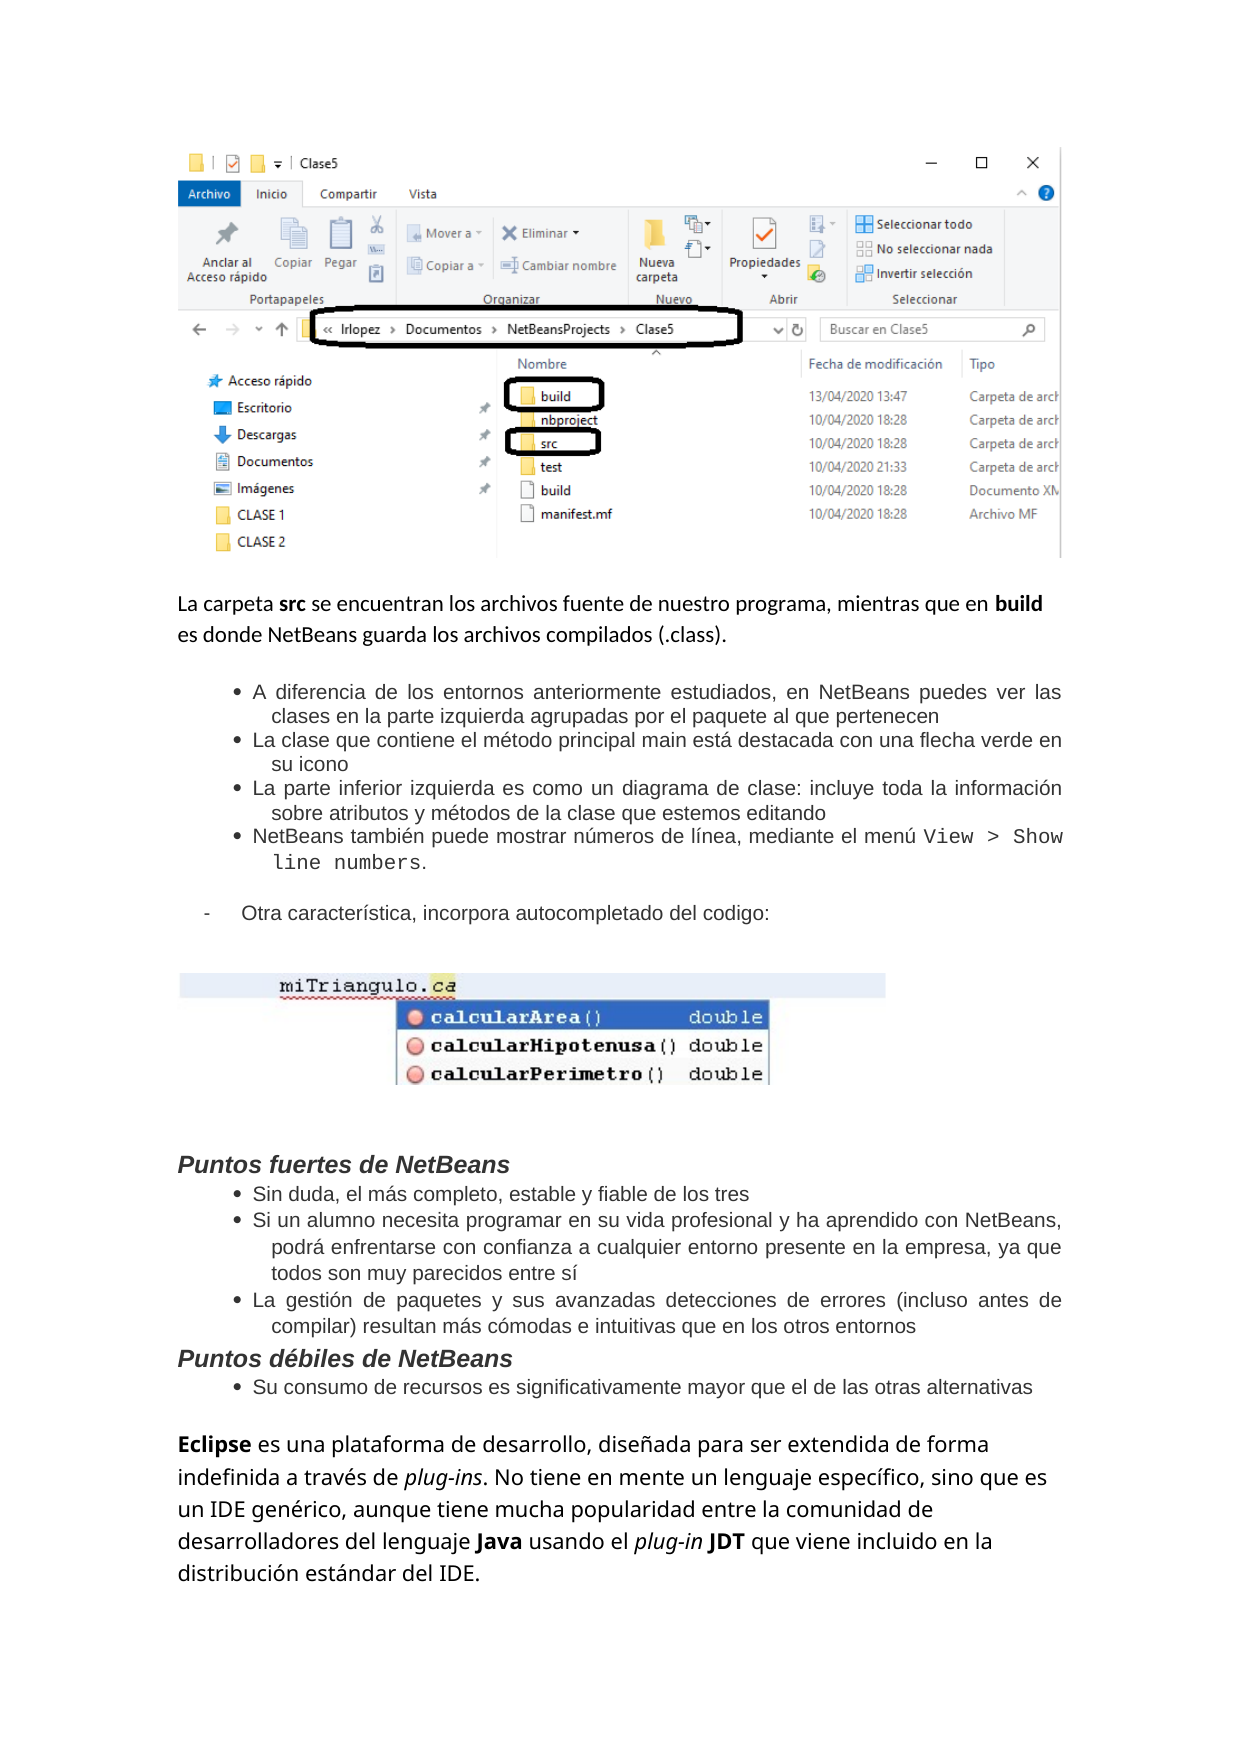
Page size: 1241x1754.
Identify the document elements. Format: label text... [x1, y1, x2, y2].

text La carpeta src se encuentran los archivos fuente de nuestro programa, mientras que en build es donde NetBeans guarda los archivos compilados (.class). [177, 589, 1063, 648]
list Si un alumno necesita programar en su vida profesional y ha aprendido con NetBeans, podrá enfrentarse con confianza a cualquier entorno presente en la empresa, ya que todos son muy parecidos entre sí [233, 1206, 1063, 1285]
list NetBeans también puede mostrar números de línea, mediante el menú View > Show line numbers. [233, 824, 1063, 876]
list Su consumo de recursos es significativamente mayor que el de las otras alternativas [233, 1373, 1063, 1399]
list A diferencia de los entornos anteriormente estudiados, en NetBeans puedes ver las clases en la parte izquierda agrupadas por el paquete al que pertenecen [233, 680, 1063, 728]
text Puntos fuertes de NetBeans [177, 1144, 1063, 1179]
list La gestión de paquetes y sus avanzadas detecciones de errores (incluso antes de compilar) resultan más cómodas e intuitivas que en los otros entornos [233, 1285, 1063, 1338]
text Eclipse es una plataforma de desarrollo, diseñada para ser extendida de forma indefinida a través de plug-ins. No tiene en mente un lenguaje específico, sino que es un IDE genérico, aunque tiene mucha popularidad entre la comunidad de desarrolladores del lenguaje Java usando el plug-in JDT que viene incluido en la distribución estándar del IDE. [177, 1429, 1063, 1588]
list Sin duda, el más completo, estable y fiable de los tres [233, 1179, 1063, 1206]
picture [177, 147, 1062, 558]
list Otra característica, incorpora autocompletado del codigo: [204, 900, 1063, 925]
list La parte inferior izquierda es como un diagrama de clase: incluye toda la información sobre atributos y métodos de la clase que estemos editando [233, 776, 1063, 824]
list La clase que contiene el método principal main está destacada con una flecha verde en su icono [233, 728, 1063, 776]
picture [177, 973, 914, 1085]
text Puntos débiles de NetBeans [177, 1338, 1063, 1373]
